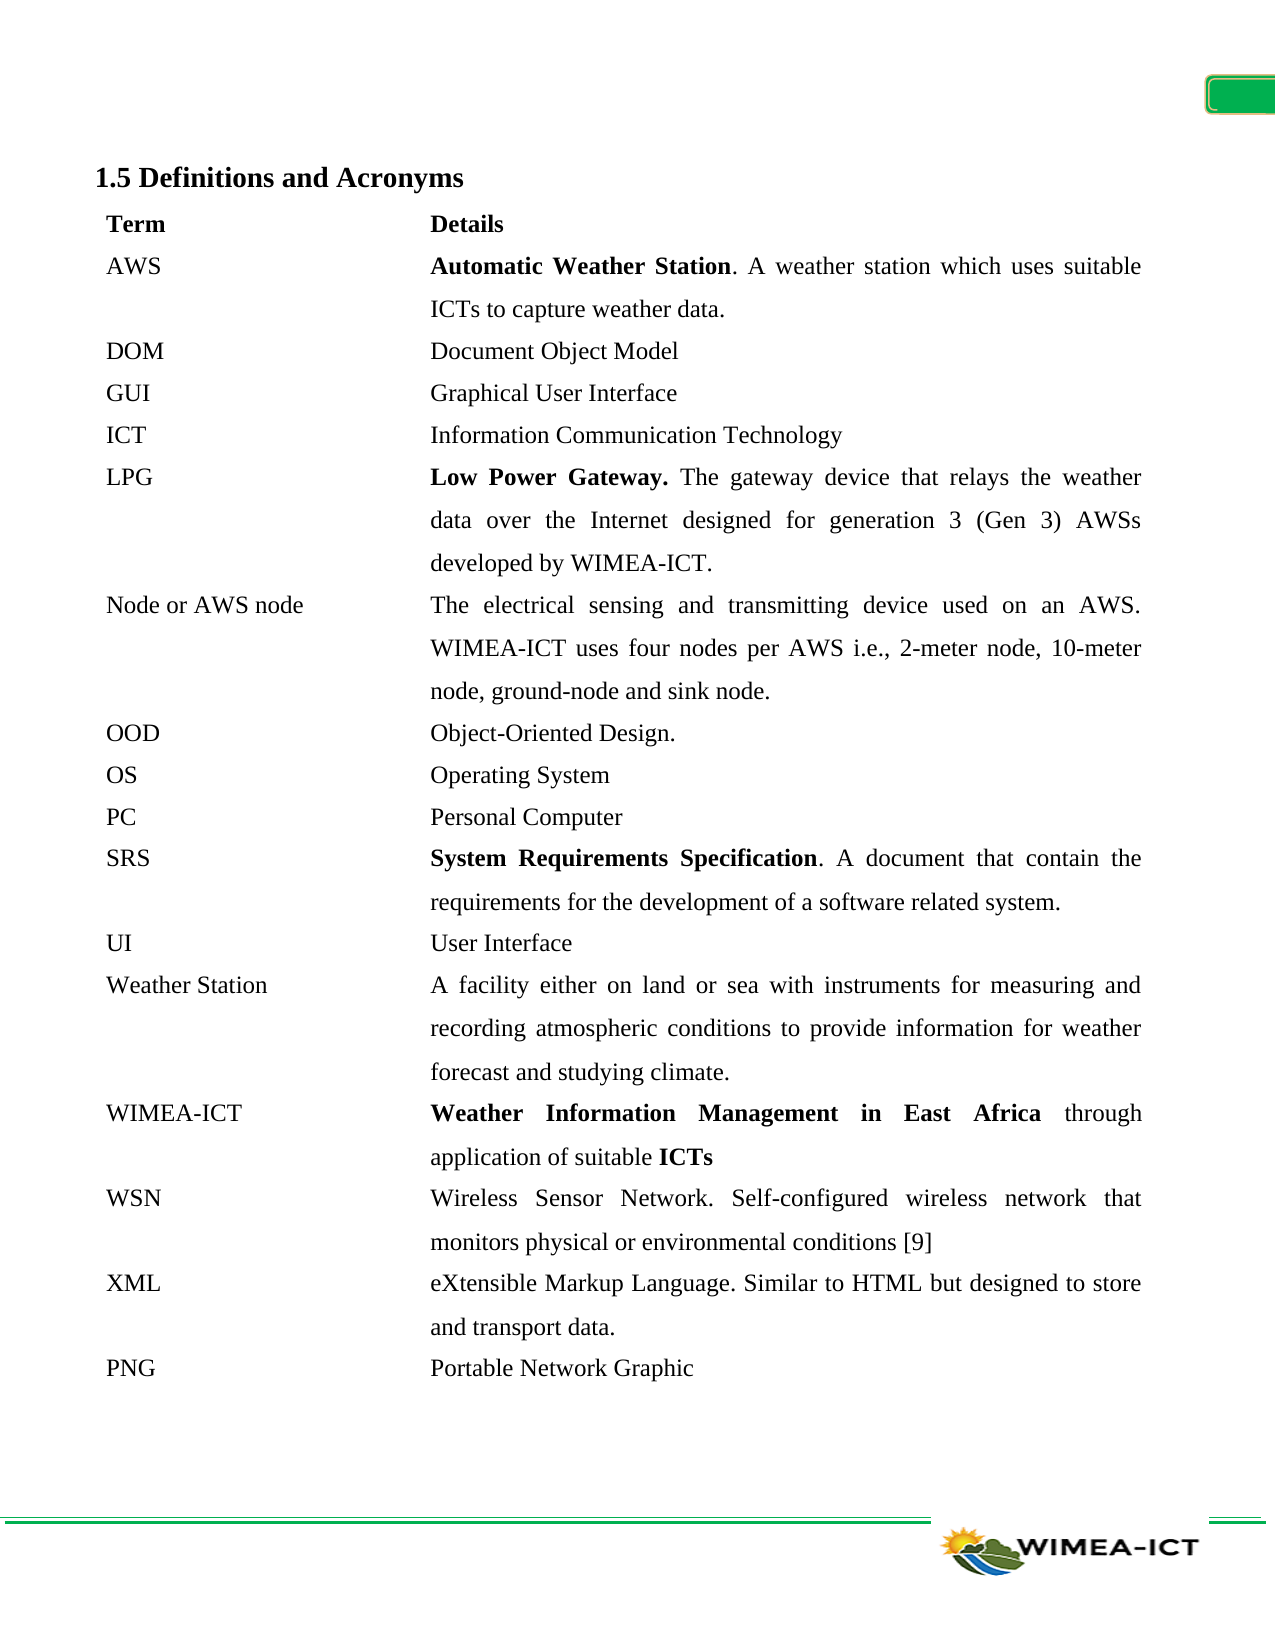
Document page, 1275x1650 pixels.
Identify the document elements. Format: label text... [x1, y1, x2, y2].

table_cell XML [95, 1269, 419, 1353]
table_cell eXtensible Markup Language. Similar to HTML but designed to store and transport data. [419, 1269, 1153, 1353]
table_cell Document Object Model [419, 336, 1153, 378]
table_cell The electrical sensing and transmitting device used on an AWS. WIMEA-ICT uses four nodes per AWS i.e., 2-meter node, 10-meter node, ground-node and sink node. [419, 590, 1153, 718]
table_cell OS [95, 760, 419, 802]
subtitle 1.5 Definitions and Acronyms [94, 160, 1209, 194]
table_cell Graphical User Interface [419, 378, 1153, 420]
table_header Term [95, 209, 419, 251]
table_cell DOM [95, 336, 419, 378]
table_cell System Requirements Specification. A document that contain the requirements for the development of a software related system. [419, 844, 1153, 928]
table_cell OOD [95, 718, 419, 760]
table_cell PC [95, 802, 419, 843]
table_cell Operating System [419, 760, 1153, 802]
table_cell SRS [95, 844, 419, 928]
table_cell Information Communication Technology [419, 420, 1153, 462]
table_cell WIMEA-ICT [95, 1099, 419, 1183]
table_cell Portable Network Graphic [419, 1354, 1153, 1395]
table_cell Object-Oriented Design. [419, 718, 1153, 760]
table_cell ICT [95, 420, 419, 462]
table_cell UI [95, 929, 419, 970]
table_header Details [419, 209, 1153, 251]
table_cell Weather Station [95, 970, 419, 1098]
table_cell User Interface [419, 929, 1153, 970]
table_cell A facility either on land or sea with instruments for measuring and recording atmospheric conditions to provide information for weather forecast and studying climate. [419, 970, 1153, 1098]
table_cell LPG [95, 462, 419, 590]
table_cell Wireless Sensor Network. Self-configured wireless network that monitors physical or environmental conditions [9] [419, 1184, 1153, 1268]
picture [931, 1517, 1209, 1587]
table_cell Node or AWS node [95, 590, 419, 718]
table_cell Automatic Weather Station. A weather station which uses suitable ICTs to capture weather data. [419, 251, 1153, 336]
table_cell GUI [95, 378, 419, 420]
table_cell AWS [95, 251, 419, 336]
table_cell PNG [95, 1354, 419, 1395]
table_cell WSN [95, 1184, 419, 1268]
table_cell Low Power Gateway. The gateway device that relays the weather data over the Internet designed for generation 3 (Gen 3) AWSs developed by WIMEA-ICT. [419, 462, 1153, 590]
table_cell Personal Computer [419, 802, 1153, 843]
table_cell Weather Information Management in East Africa through application of suitable ICTs [419, 1099, 1153, 1183]
